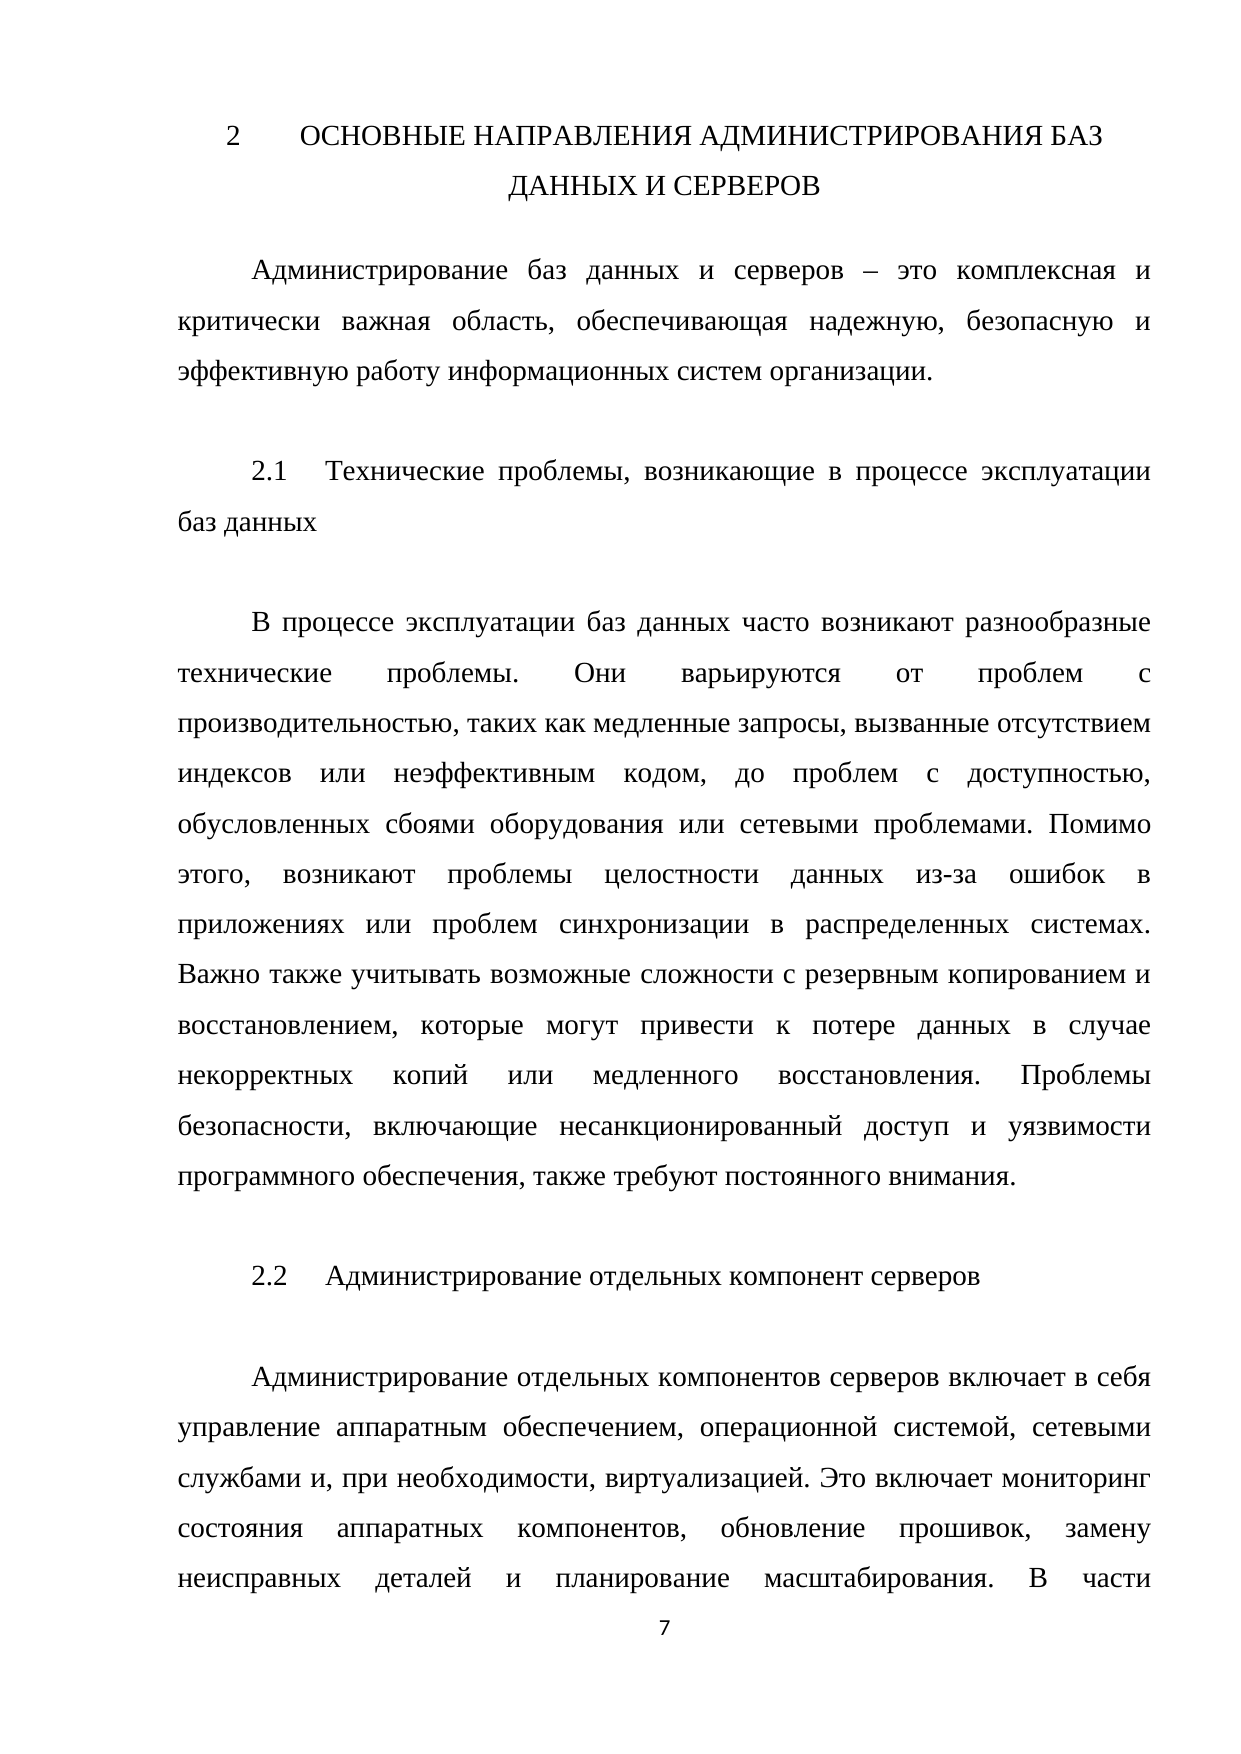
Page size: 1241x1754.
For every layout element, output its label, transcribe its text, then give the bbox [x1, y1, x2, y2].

subtitle Администрирование отдельных компонент серверов [177, 1258, 1152, 1292]
subtitle ОСНОВНЫЕ НАПРАВЛЕНИЯ АДМИНИСТРИРОВАНИЯ БАЗ ДАННЫХ И СЕРВЕРОВ [177, 118, 1152, 202]
text В процессе эксплуатации баз данных часто возникают разнообразные технические проблемы. Они варьируются от проблем с производительностью, таких как медленные запросы, вызванные отсутствием индексов или неэффективным кодом, до проблем с доступностью, обусловленных сбоями оборудования или сетевыми проблемами. Помимо этого, возникают проблемы целостности данных из-за ошибок в приложениях или проблем синхронизации в распределенных системах. Важно также учитывать возможные сложности с резервным копированием и восстановлением, которые могут привести к потере данных в случае некорректных копий или медленного восстановления. Проблемы безопасности, включающие несанкционированный доступ и уязвимости программного обеспечения, также требуют постоянного внимания. [177, 604, 1152, 1191]
text Администрирование баз данных и серверов – это комплексная и критически важная область, обеспечивающая надежную, безопасную и эффективную работу информационных систем организации. [177, 252, 1152, 386]
subtitle Технические проблемы, возникающие в процессе эксплуатации баз данных [177, 453, 1152, 537]
